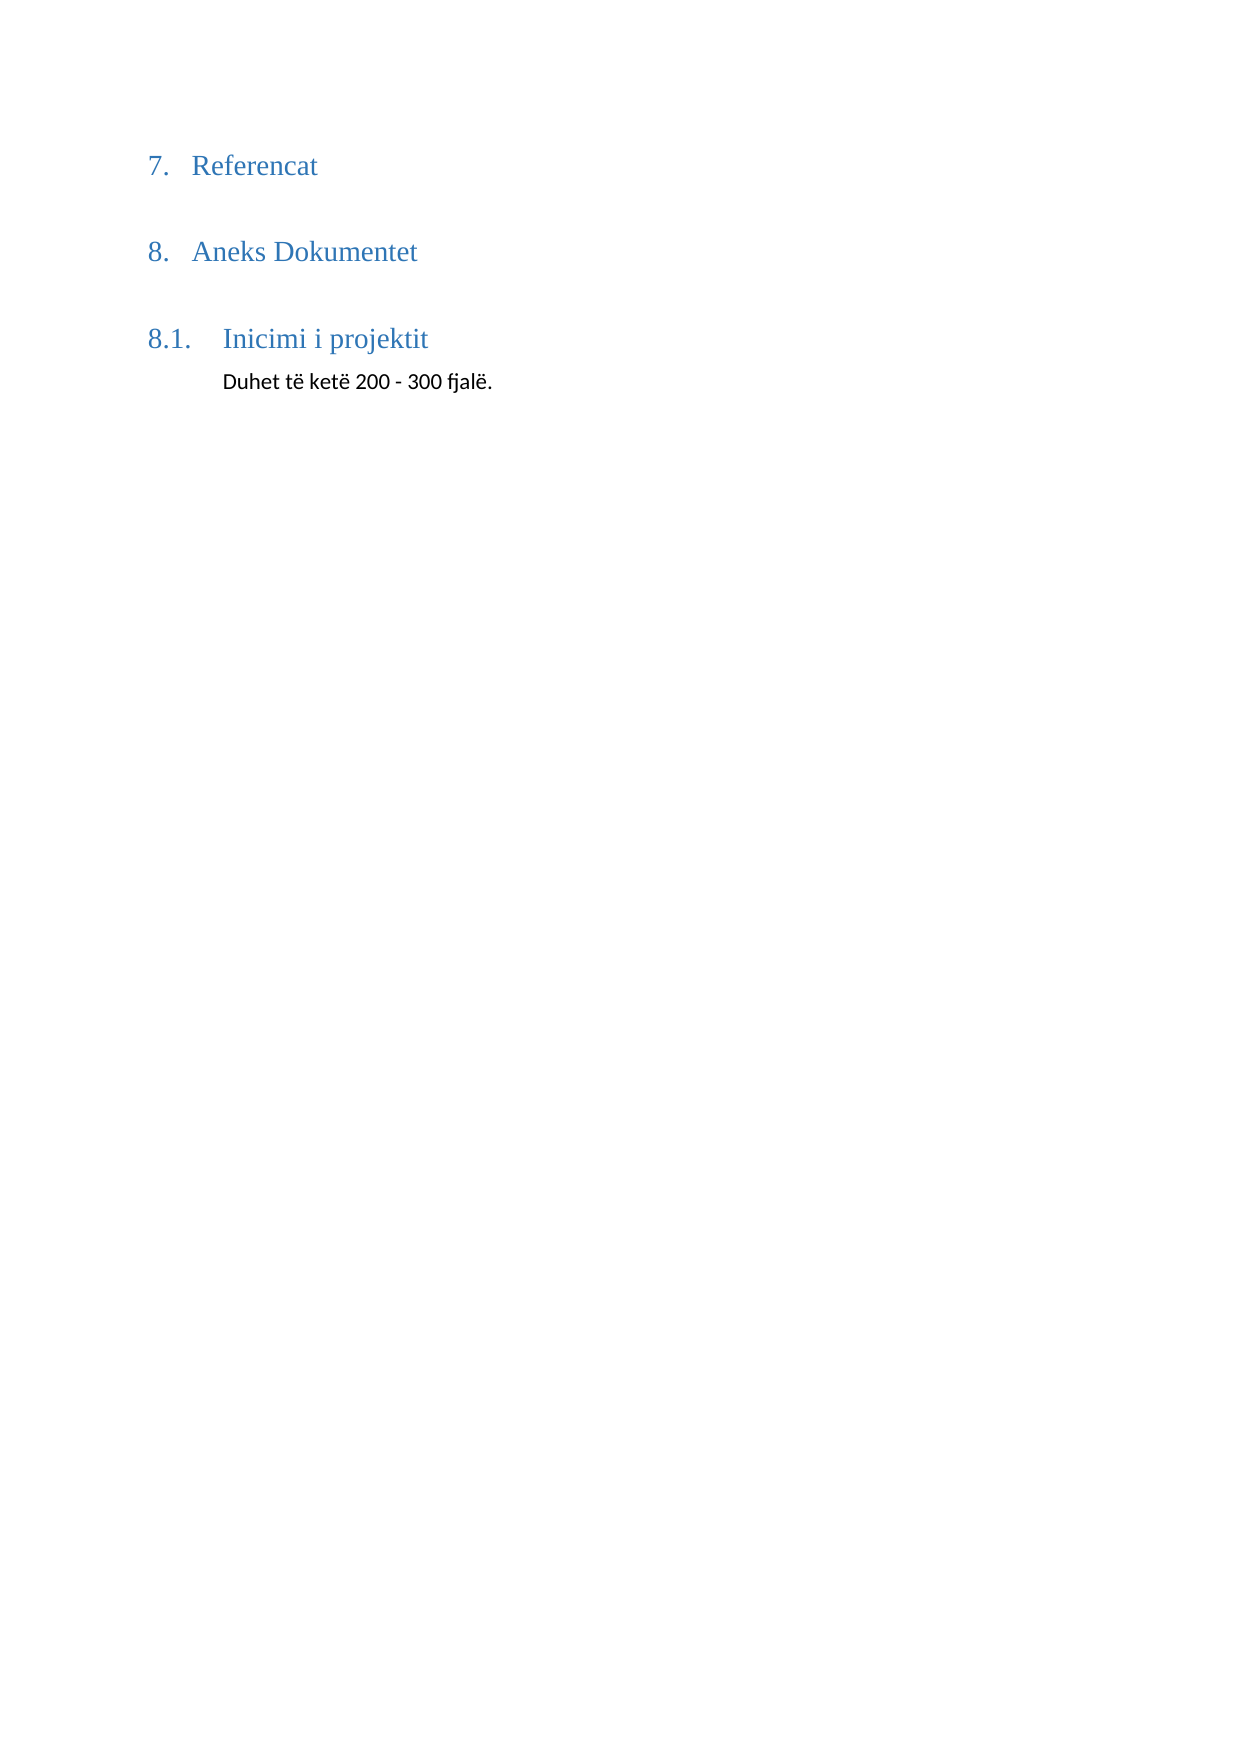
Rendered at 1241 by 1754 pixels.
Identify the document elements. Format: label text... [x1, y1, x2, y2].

subtitle Aneks Dokumentet [148, 234, 1092, 268]
subtitle Inicimi i projektit [148, 321, 1092, 354]
text Duhet të ketë 200 - 300 fjalë. [223, 367, 1092, 395]
subtitle Referencat [148, 148, 1092, 181]
